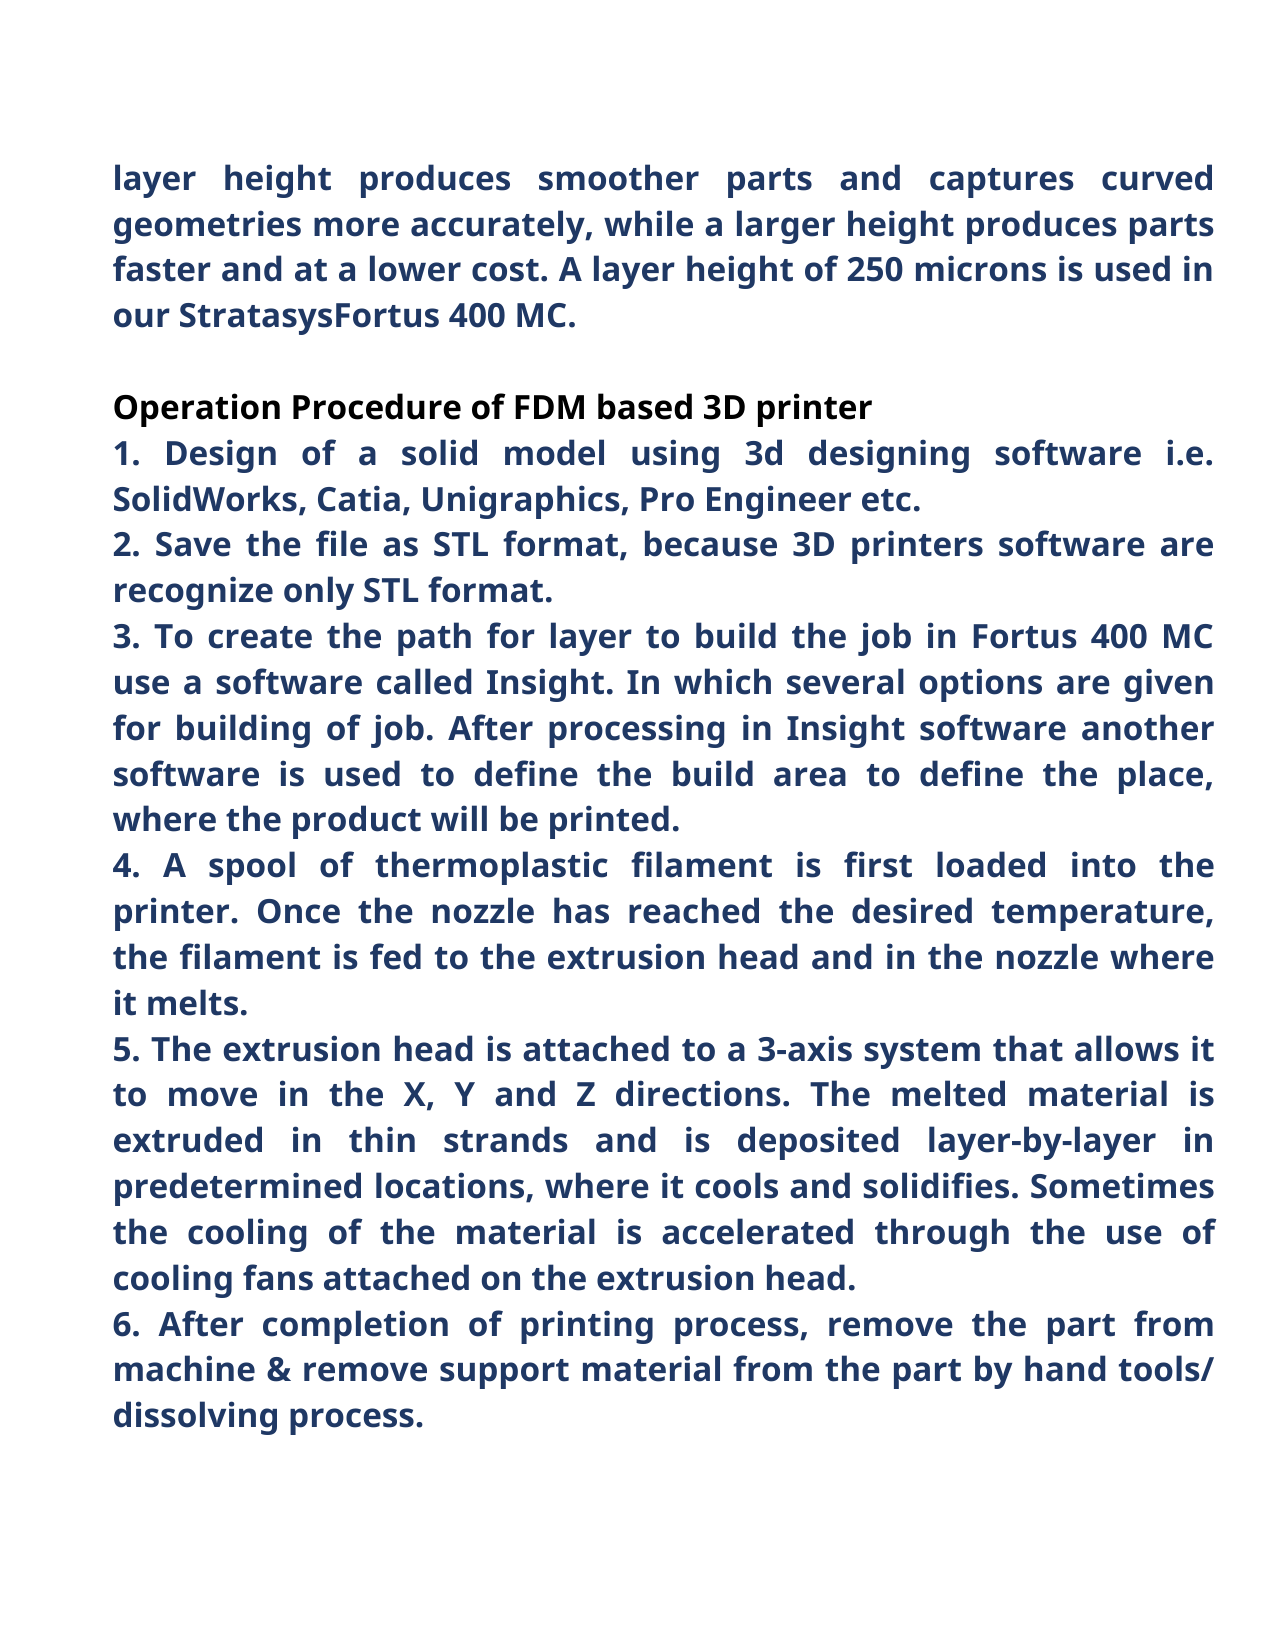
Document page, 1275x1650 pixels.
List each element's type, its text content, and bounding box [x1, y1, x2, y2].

text 3. To create the path for layer to build the job in Fortus 400 MC use a software called Insight. In which several options are given for building of job. After processing in Insight software another software is used to define the build area to define the place, where the product will be printed. [112, 612, 1216, 841]
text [112, 153, 1216, 337]
text 5. The extrusion head is attached to a 3-axis system that allows it to move in the X, Y and Z directions. The melted material is extruded in thin strands and is deposited layer-by-layer in predetermined locations, where it cools and solidifies. Sometimes the cooling of the material is accelerated through the use of cooling fans attached on the extrusion head. [112, 1024, 1216, 1299]
text Operation Procedure of FDM based 3D printer [112, 383, 1216, 428]
text 2. Save the file as STL format, because 3D printers software are recognize only STL format. [112, 520, 1216, 612]
text 6. After completion of printing process, remove the part from machine & remove support material from the part by hand tools/ dissolving process. [112, 1299, 1216, 1437]
text 4. A spool of thermoplastic filament is first loaded into the printer. Once the nozzle has reached the desired temperature, the filament is fed to the extrusion head and in the nozzle where it melts. [112, 841, 1216, 1024]
text 1. Design of a solid model using 3d designing software i.e. SolidWorks, Catia, Unigraphics, Pro Engineer etc. [112, 428, 1216, 520]
